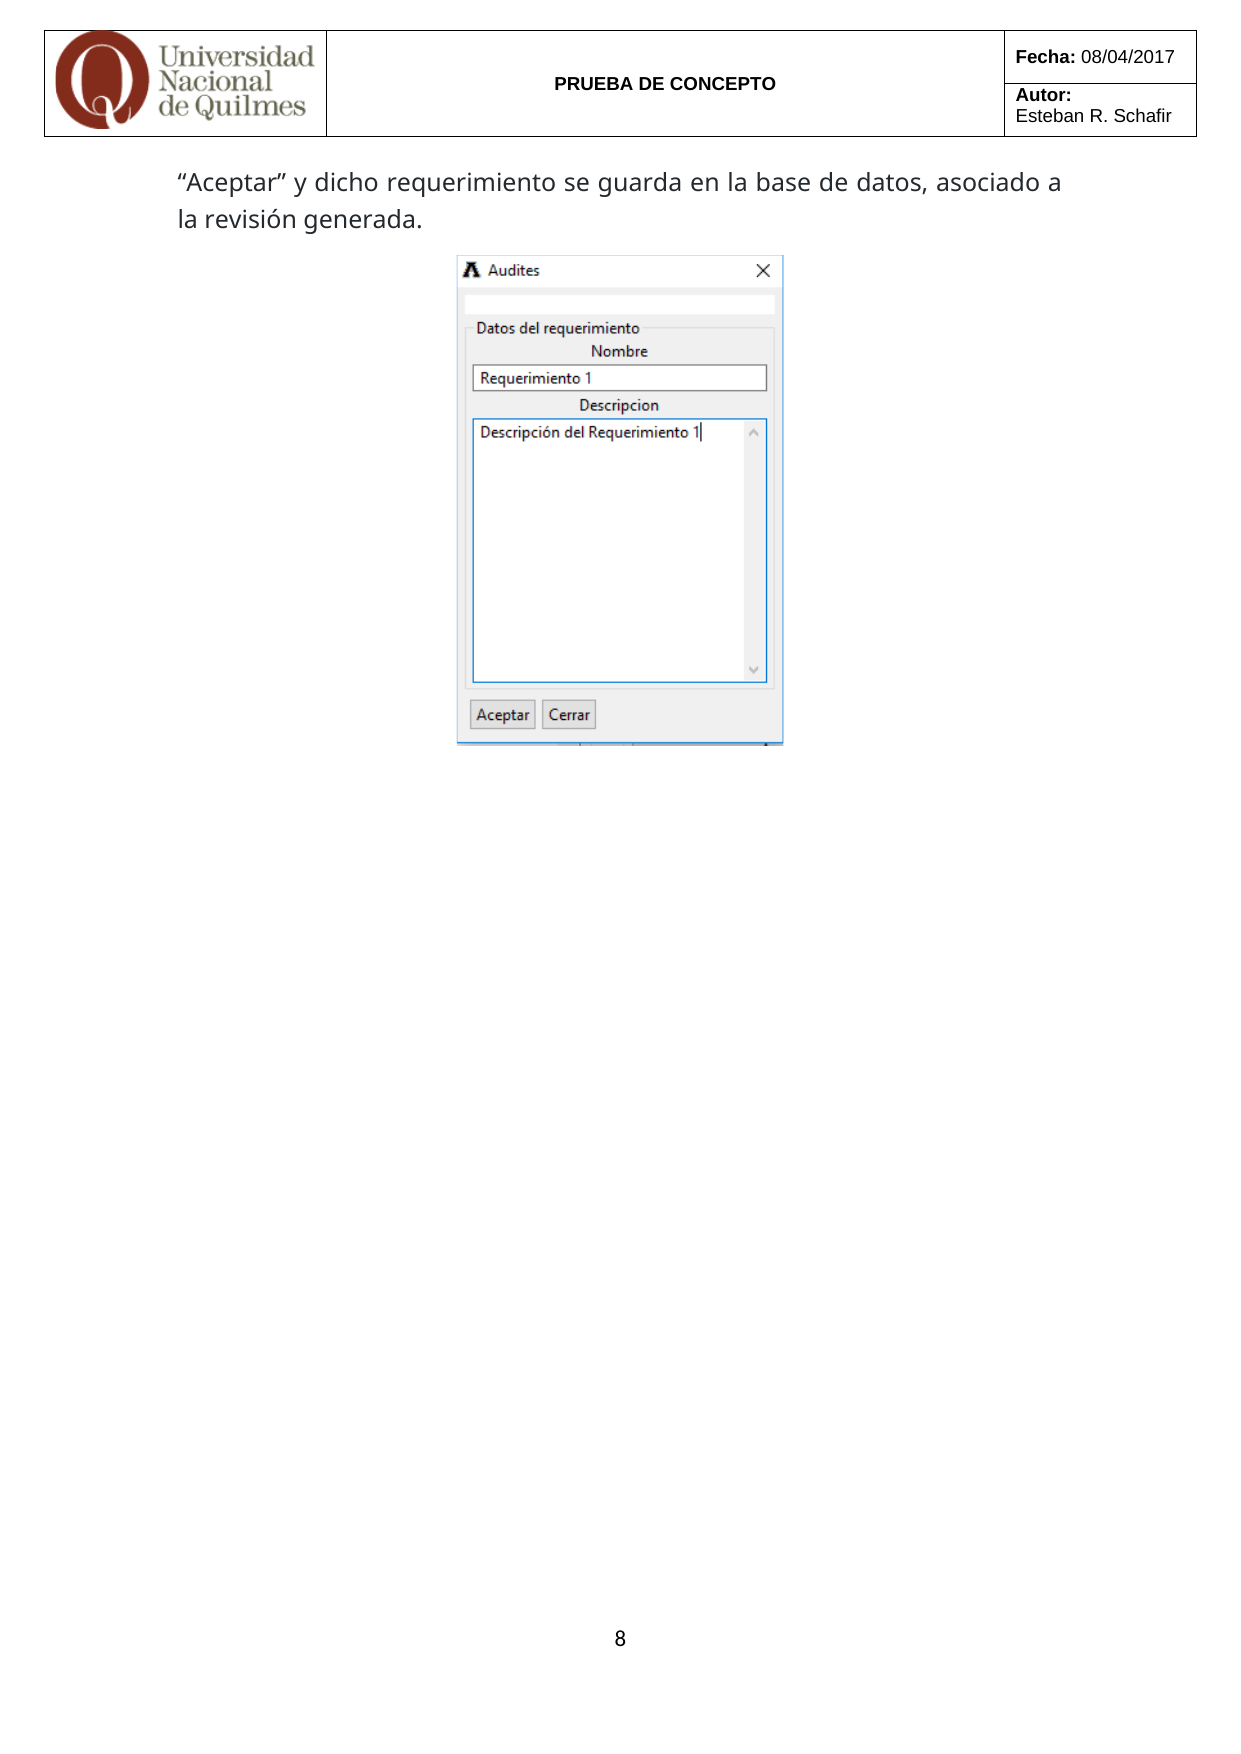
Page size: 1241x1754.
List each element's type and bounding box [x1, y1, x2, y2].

text [177, 165, 1063, 236]
picture [55, 30, 315, 129]
picture [456, 255, 784, 746]
